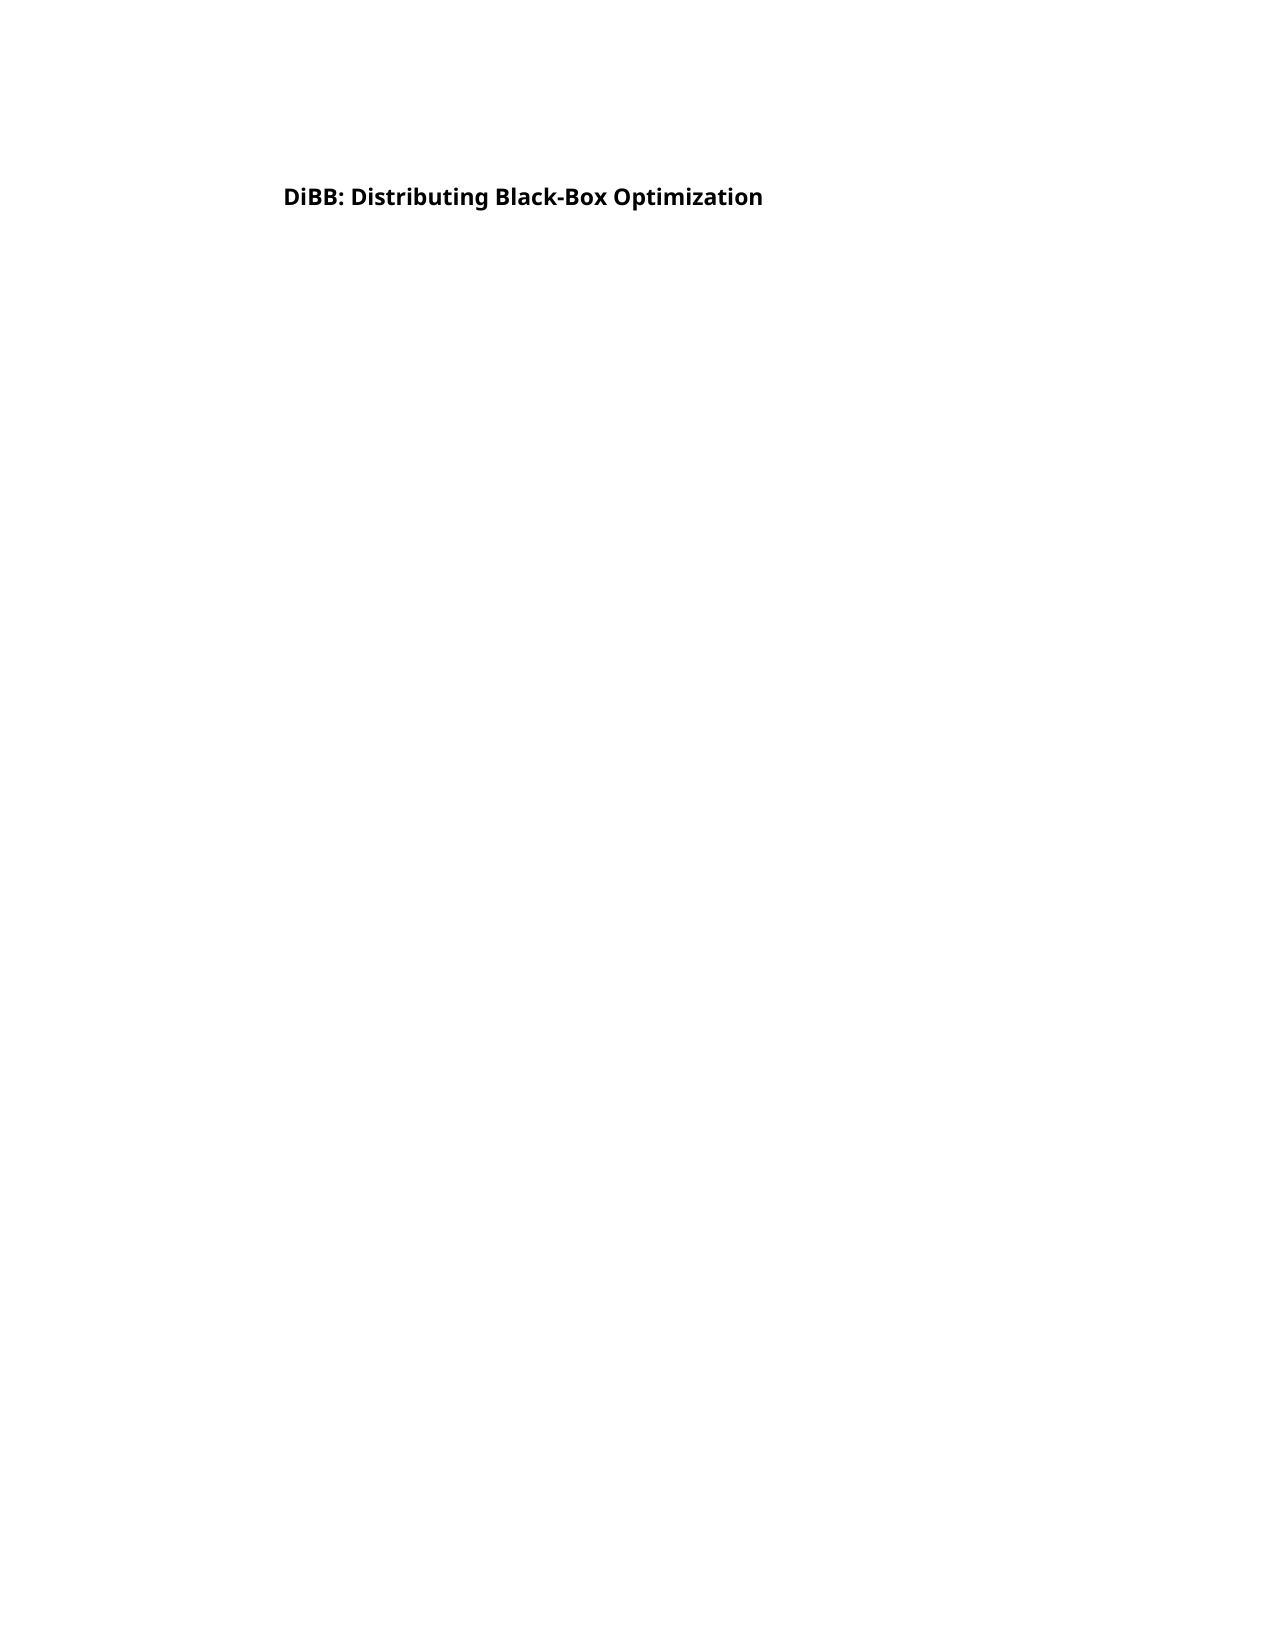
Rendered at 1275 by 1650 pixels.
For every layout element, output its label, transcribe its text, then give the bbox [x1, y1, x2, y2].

text DiBB: Distributing Black-Box Optimization [283, 172, 1003, 214]
